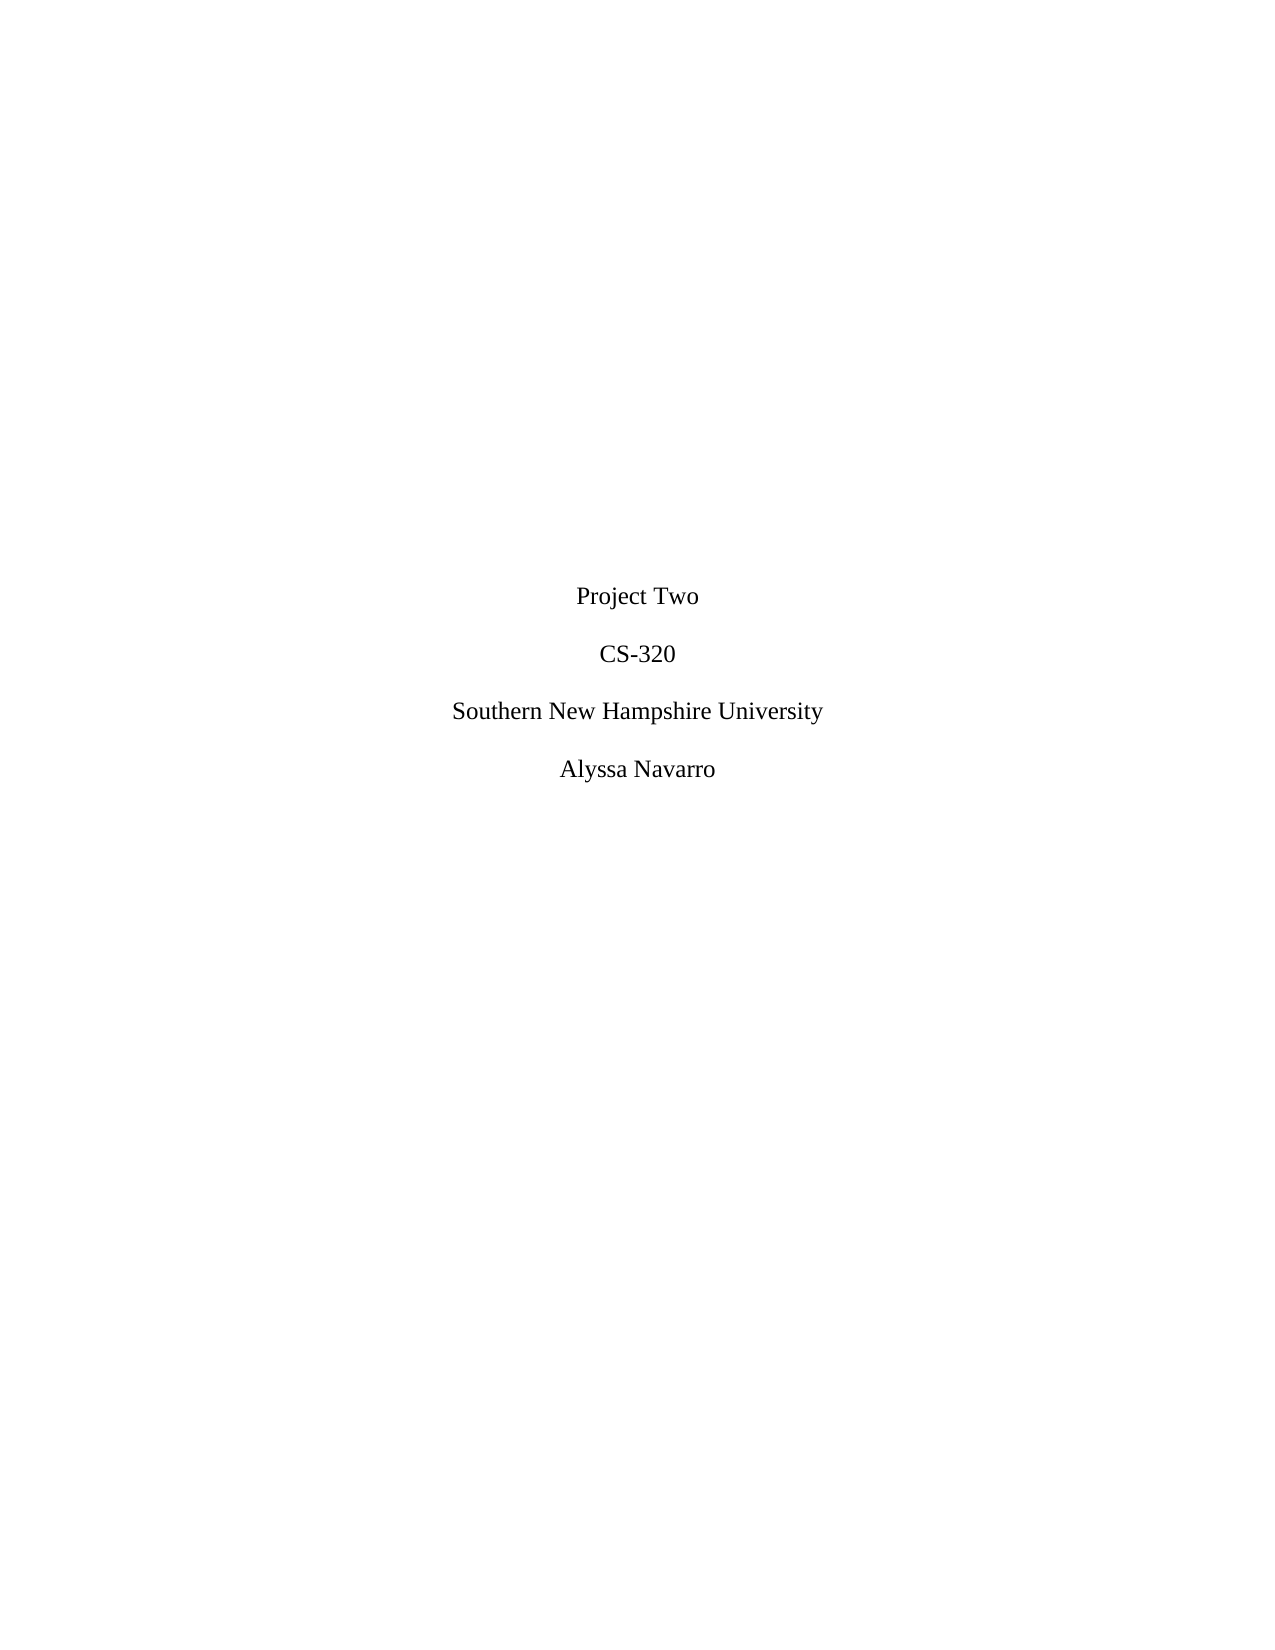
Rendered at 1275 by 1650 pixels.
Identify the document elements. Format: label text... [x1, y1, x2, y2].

text CS-320 [150, 639, 1125, 667]
text Southern New Hampshire University [150, 696, 1125, 725]
text Project Two [150, 581, 1125, 610]
text Alyssa Navarro [150, 754, 1125, 782]
